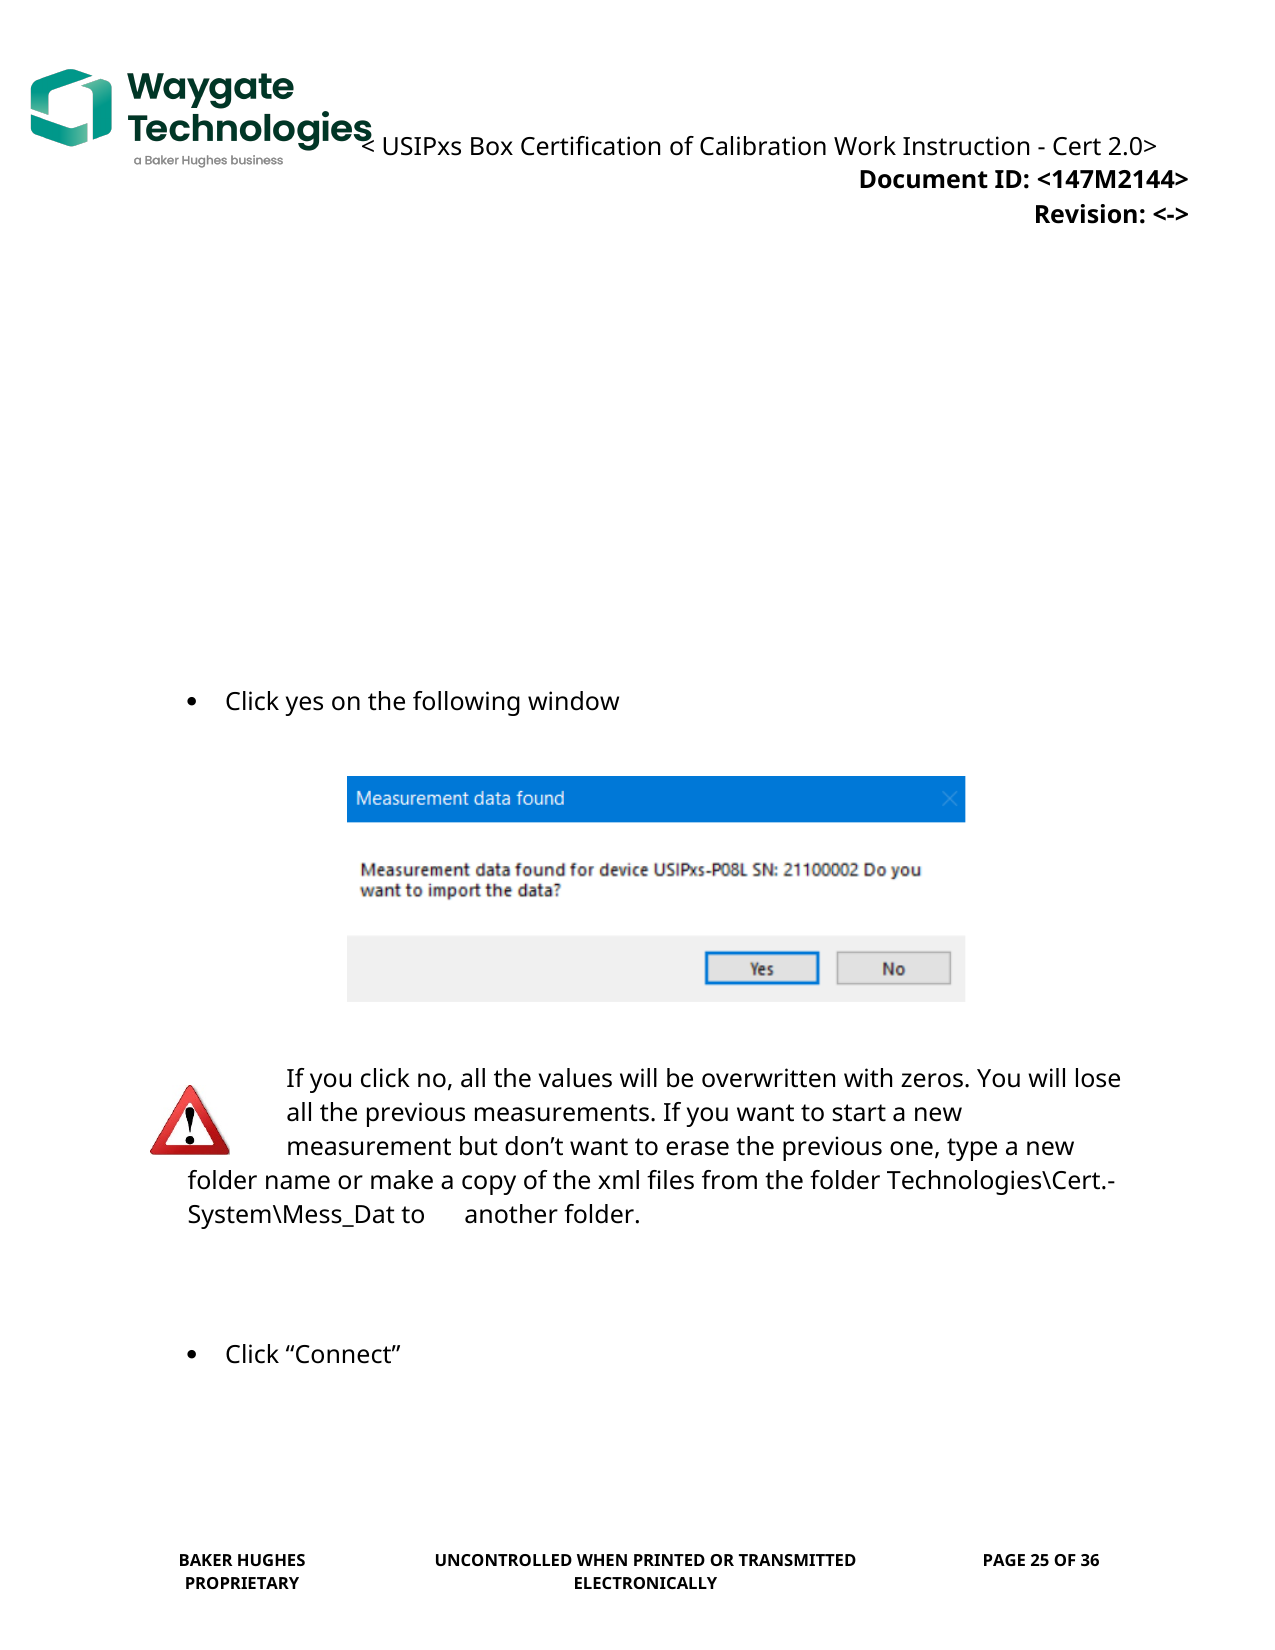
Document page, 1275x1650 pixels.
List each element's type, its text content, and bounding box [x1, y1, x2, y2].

list Click “Connect” [187, 1337, 1125, 1371]
picture [21, 60, 379, 176]
picture [150, 1085, 230, 1155]
picture [347, 776, 966, 1002]
list Click yes on the following window [187, 683, 1125, 717]
text If you click no, all the values will be overwritten with zeros. You will lose all the previous measurements. If you want to start a new measurement but don’t want to erase the previous one, type a new folder name or make a copy of the xml files from the folder Technologies\Cert.-System\Mess_Dat to another folder. [187, 1061, 1125, 1231]
